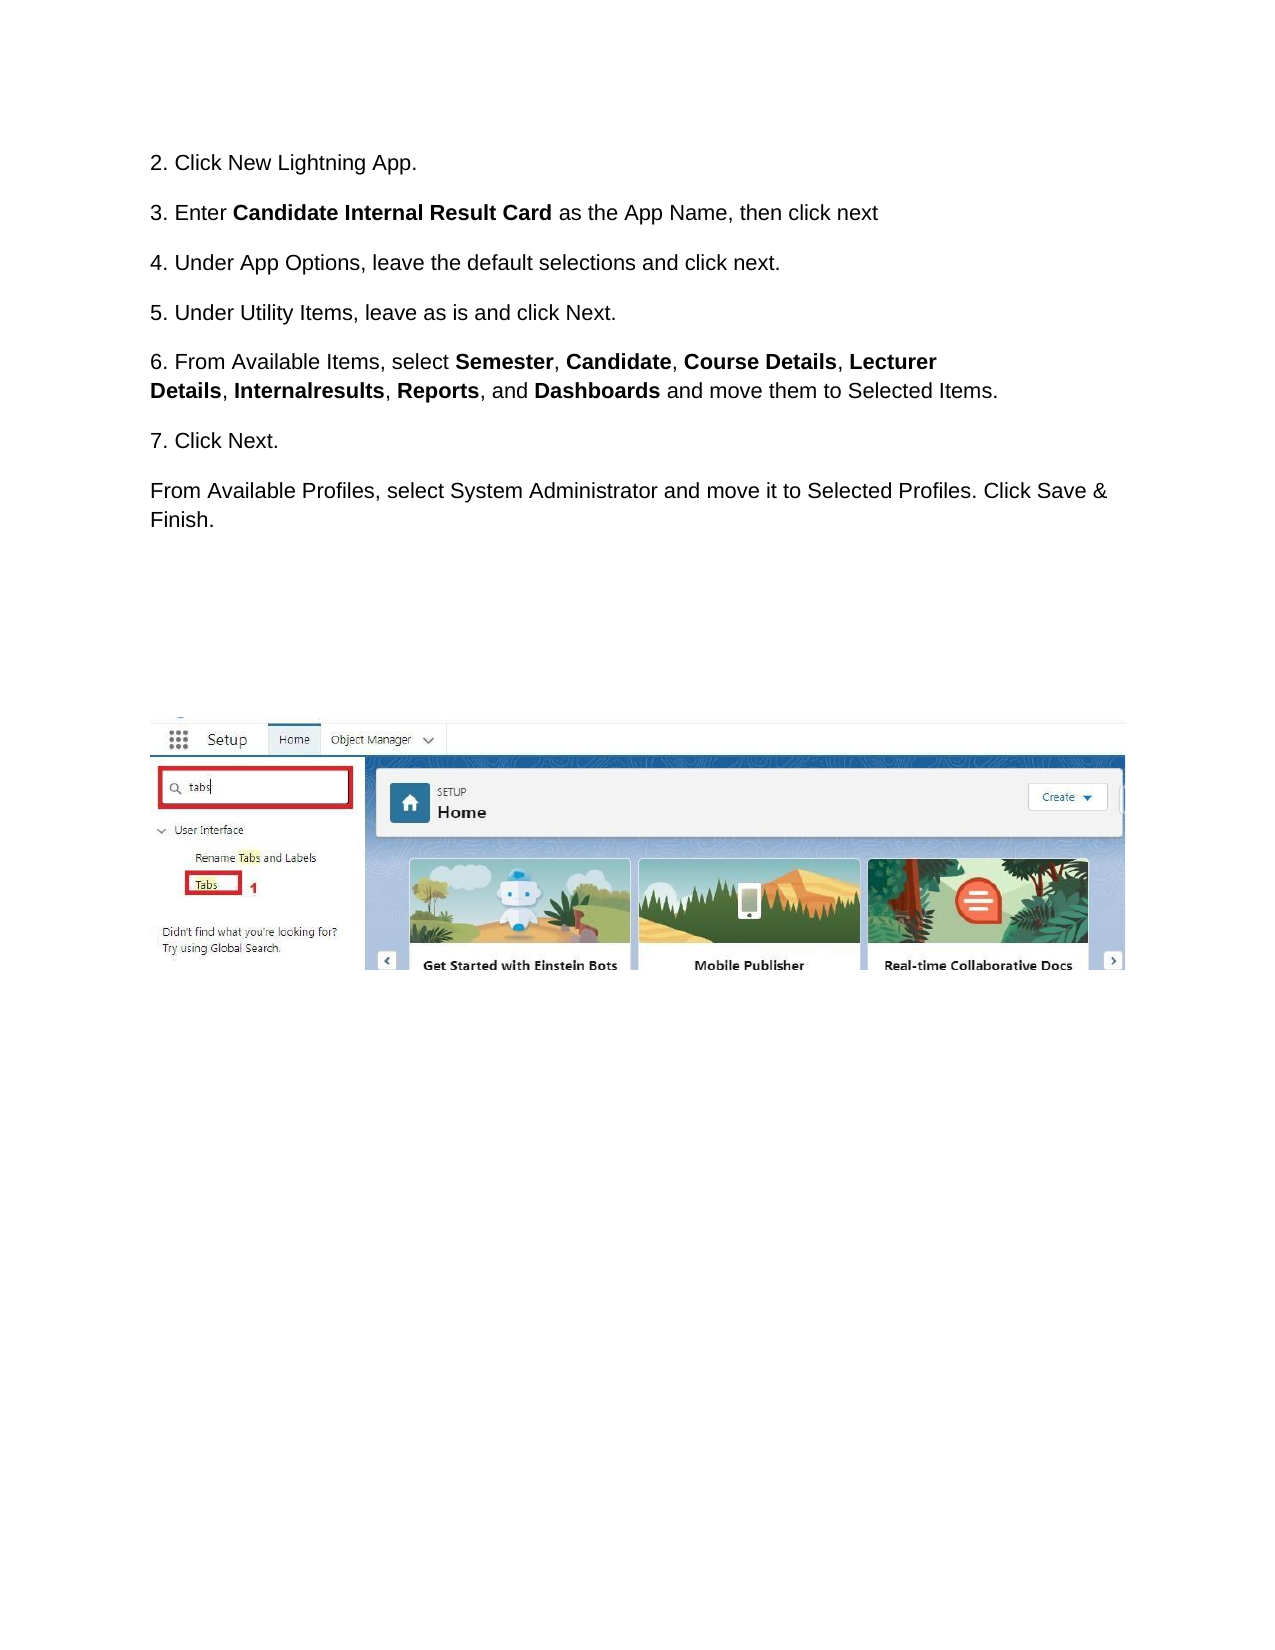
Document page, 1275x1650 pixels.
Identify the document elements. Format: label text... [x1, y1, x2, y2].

picture [150, 717, 1125, 970]
text 5. Under Utility Items, leave as is and click Next. [150, 299, 1125, 324]
text 3. Enter Candidate Internal Result Card as the App Name, then click next [150, 200, 1125, 225]
text 2. Click New Lightning App. [150, 150, 1125, 175]
text 4. Under App Options, leave the default selections and click next. [150, 249, 1125, 275]
text From Available Profiles, select System Administrator and move it to Selected Profiles. Click Save & Finish. [150, 478, 1125, 532]
text 7. Click Next. [150, 428, 1125, 453]
text 6. From Available Items, select Semester, Candidate, Course Details, Lecturer Details, Internalresults, Reports, and Dashboards and move them to Selected Items. [150, 349, 1125, 403]
